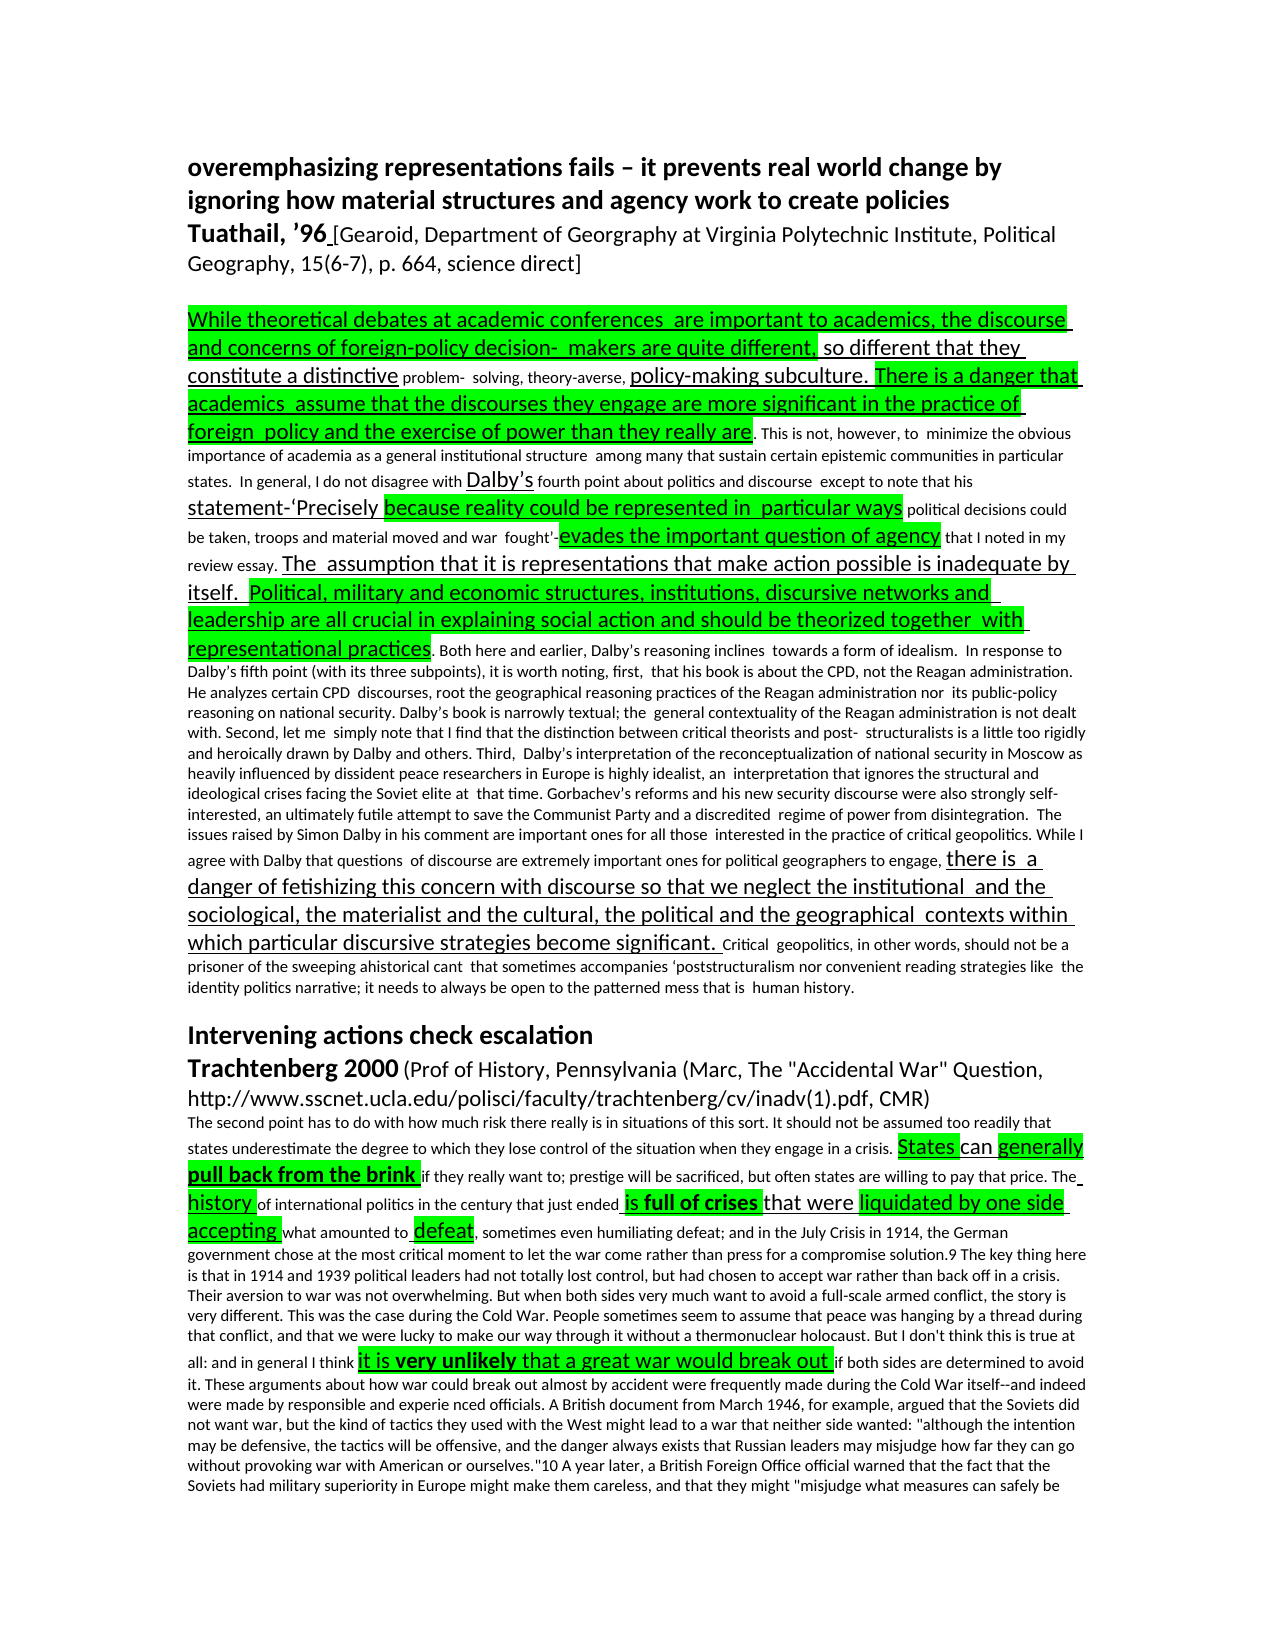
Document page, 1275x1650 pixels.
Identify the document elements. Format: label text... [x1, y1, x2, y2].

text Trachtenberg 2000 (Prof of History, Pennsylvania (Marc, The "Accidental War" Question, http://www.sscnet.ucla.edu/polisci/faculty/trachtenberg/cv/inadv(1).pdf, CMR) [187, 1051, 1087, 1112]
text While theoretical debates at academic conferences are important to academics, the discourse and concerns of foreign-policy decision- makers are quite different, so different that they constitute a distinctive problem- solving, theory-averse, policy-making subculture. There is a danger that academics assume that the discourses they engage are more significant in the practice of foreign policy and the exercise of power than they really are. This is not, however, to minimize the obvious importance of academia as a general institutional structure among many that sustain certain epistemic communities in particular states. In general, I do not disagree with Dalby’s fourth point about politics and discourse except to note that his statement-‘Precisely because reality could be represented in particular ways political decisions could be taken, troops and material moved and war fought’-evades the important question of agency that I noted in my review essay. The assumption that it is representations that make action possible is inadequate by itself. Political, military and economic structures, institutions, discursive networks and leadership are all crucial in explaining social action and should be theorized together with representational practices. Both here and earlier, Dalby’s reasoning inclines towards a form of idealism. In response to Dalby’s fifth point (with its three subpoints), it is worth noting, first, that his book is about the CPD, not the Reagan administration. He analyzes certain CPD discourses, root the geographical reasoning practices of the Reagan administration nor its public-policy reasoning on national security. Dalby’s book is narrowly textual; the general contextuality of the Reagan administration is not dealt with. Second, let me simply note that I find that the distinction between critical theorists and post- structuralists is a little too rigidly and heroically drawn by Dalby and others. Third, Dalby’s interpretation of the reconceptualization of national security in Moscow as heavily influenced by dissident peace researchers in Europe is highly idealist, an interpretation that ignores the structural and ideological crises facing the Soviet elite at that time. Gorbachev’s reforms and his new security discourse were also strongly self- interested, an ultimately futile attempt to save the Communist Party and a discredited regime of power from disintegration. The issues raised by Simon Dalby in his comment are important ones for all those interested in the practice of critical geopolitics. While I agree with Dalby that questions of discourse are extremely important ones for political geographers to engage, there is a danger of fetishizing this concern with discourse so that we neglect the institutional and the sociological, the materialist and the cultural, the political and the geographical contexts within which particular discursive strategies become significant. Critical geopolitics, in other words, should not be a prisoner of the sweeping ahistorical cant that sometimes accompanies ‘poststructuralism nor convenient reading strategies like the identity politics narrative; it needs to always be open to the patterned mess that is human history. [187, 305, 1087, 997]
subtitle Intervening actions check escalation [187, 1018, 1087, 1051]
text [187, 1112, 1087, 1496]
text Tuathail, ’96 [Gearoid, Department of Georgraphy at Virginia Polytechnic Institute, Political Geography, 15(6-7), p. 664, science direct] [187, 216, 1087, 277]
subtitle overemphasizing representations fails – it prevents real world change by ignoring how material structures and agency work to create policies [187, 150, 1087, 216]
